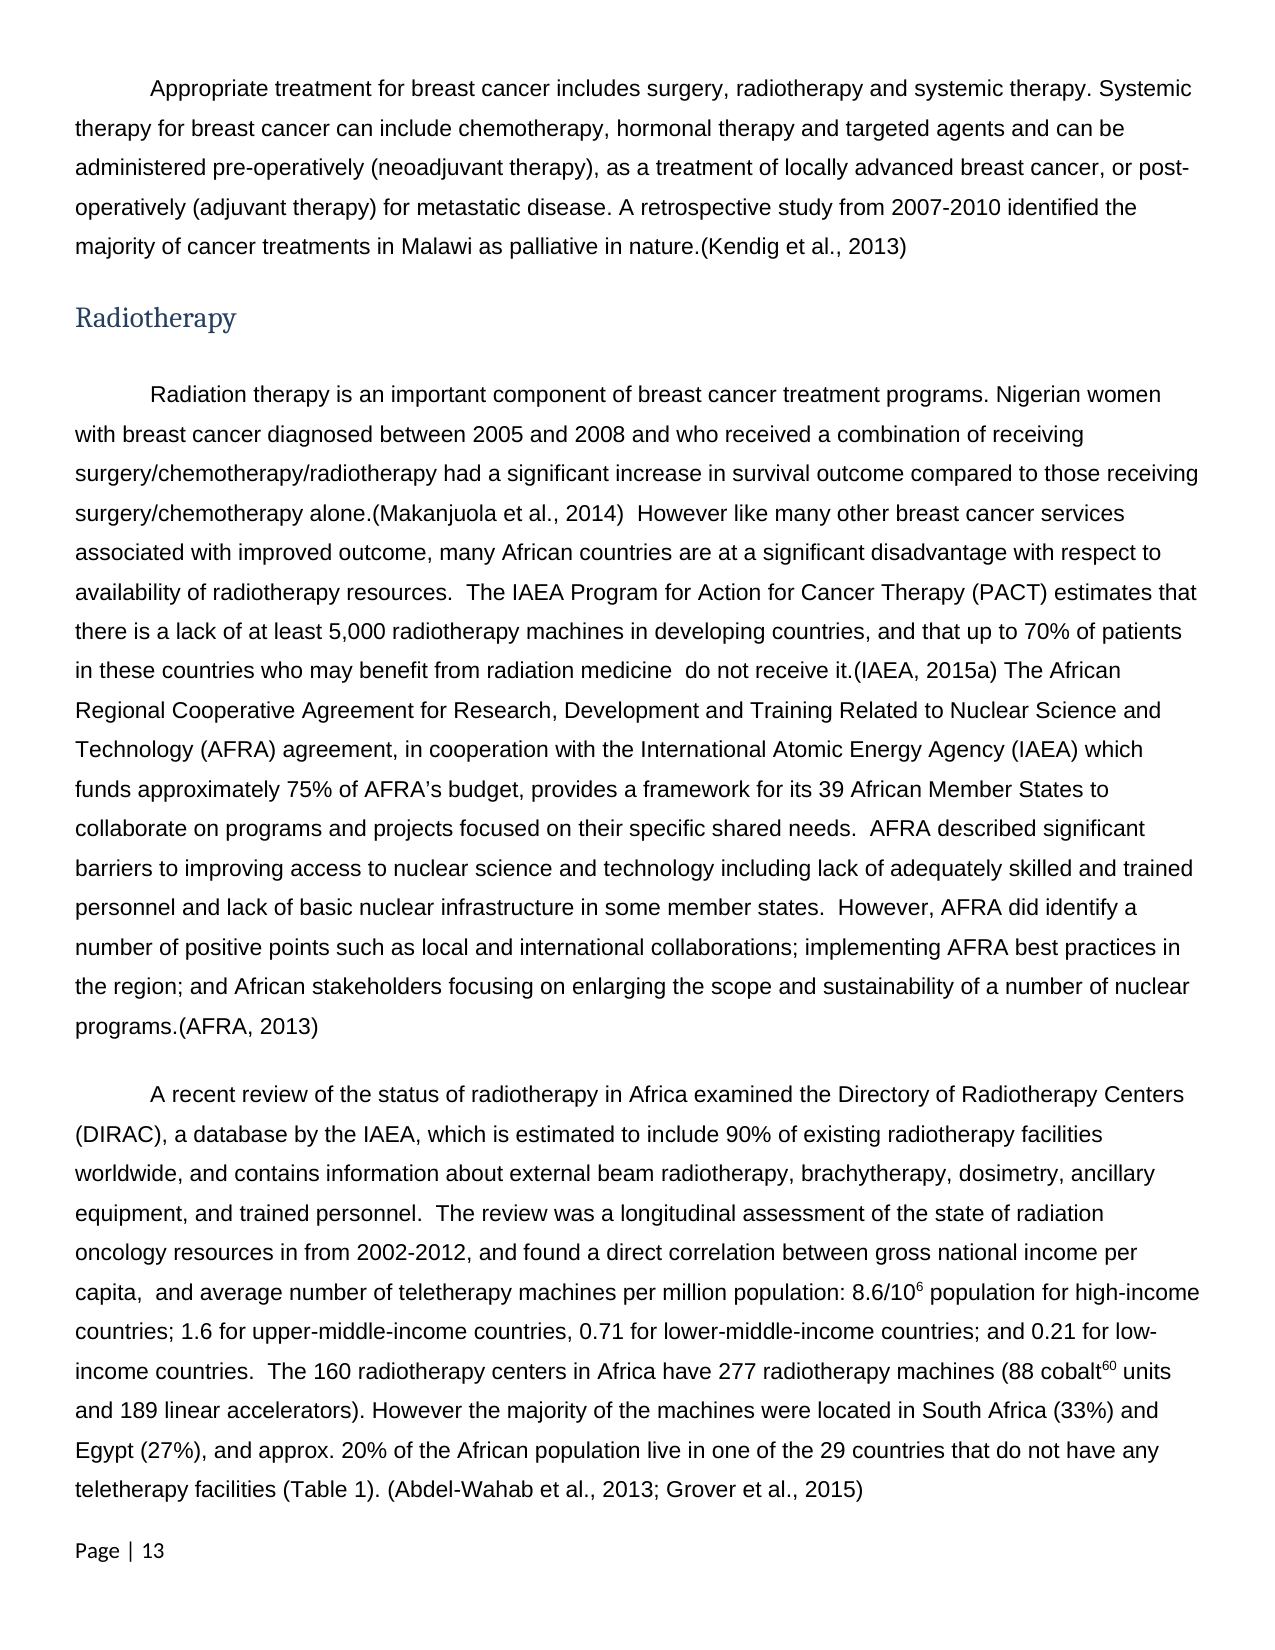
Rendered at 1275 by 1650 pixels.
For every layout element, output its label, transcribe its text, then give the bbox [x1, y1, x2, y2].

text Appropriate treatment for breast cancer includes surgery, radiotherapy and systemic therapy. Systemic therapy for breast cancer can include chemotherapy, hormonal therapy and targeted agents and can be administered pre-operatively (neoadjuvant therapy), as a treatment of locally advanced breast cancer, or post-operatively (adjuvant therapy) for metastatic disease. A retrospective study from 2007-2010 identified the majority of cancer treatments in Malawi as palliative in nature.(Kendig et al., 2013) [75, 75, 1200, 259]
subtitle Radiotherapy [75, 302, 1200, 335]
text Radiation therapy is an important component of breast cancer treatment programs. Nigerian women with breast cancer diagnosed between 2005 and 2008 and who received a combination of receiving surgery/chemotherapy/radiotherapy had a significant increase in survival outcome compared to those receiving surgery/chemotherapy alone.(Makanjuola et al., 2014) However like many other breast cancer services associated with improved outcome, many African countries are at a significant disadvantage with respect to availability of radiotherapy resources. The IAEA Program for Action for Cancer Therapy (PACT) estimates that there is a lack of at least 5,000 radiotherapy machines in developing countries, and that up to 70% of patients in these countries who may benefit from radiation medicine do not receive it.(IAEA, 2015a) The African Regional Cooperative Agreement for Research, Development and Training Related to Nuclear Science and Technology (AFRA) agreement, in cooperation with the International Atomic Energy Agency (IAEA) which funds approximately 75% of AFRA’s budget, provides a framework for its 39 African Member States to collaborate on programs and projects focused on their specific shared needs. AFRA described significant barriers to improving access to nuclear science and technology including lack of adequately skilled and trained personnel and lack of basic nuclear infrastructure in some member states. However, AFRA did identify a number of positive points such as local and international collaborations; implementing AFRA best practices in the region; and African stakeholders focusing on enlarging the scope and sustainability of a number of nuclear programs.(AFRA, 2013) [75, 381, 1200, 1039]
text A recent review of the status of radiotherapy in Africa examined the Directory of Radiotherapy Centers (DIRAC), a database by the IAEA, which is estimated to include 90% of existing radiotherapy facilities worldwide, and contains information about external beam radiotherapy, brachytherapy, dosimetry, ancillary equipment, and trained personnel. The review was a longitudinal assessment of the state of radiation oncology resources in from 2002-2012, and found a direct correlation between gross national income per capita, and average number of teletherapy machines per million population: 8.6/106 population for high-income countries; 1.6 for upper-middle-income countries, 0.71 for lower-middle-income countries; and 0.21 for low-income countries. The 160 radiotherapy centers in Africa have 277 radiotherapy machines (88 cobalt60 units and 189 linear accelerators). However the majority of the machines were located in South Africa (33%) and Egypt (27%), and approx. 20% of the African population live in one of the 29 countries that do not have any teletherapy facilities (Table 1). (Abdel-Wahab et al., 2013; Grover et al., 2015) [75, 1081, 1200, 1502]
